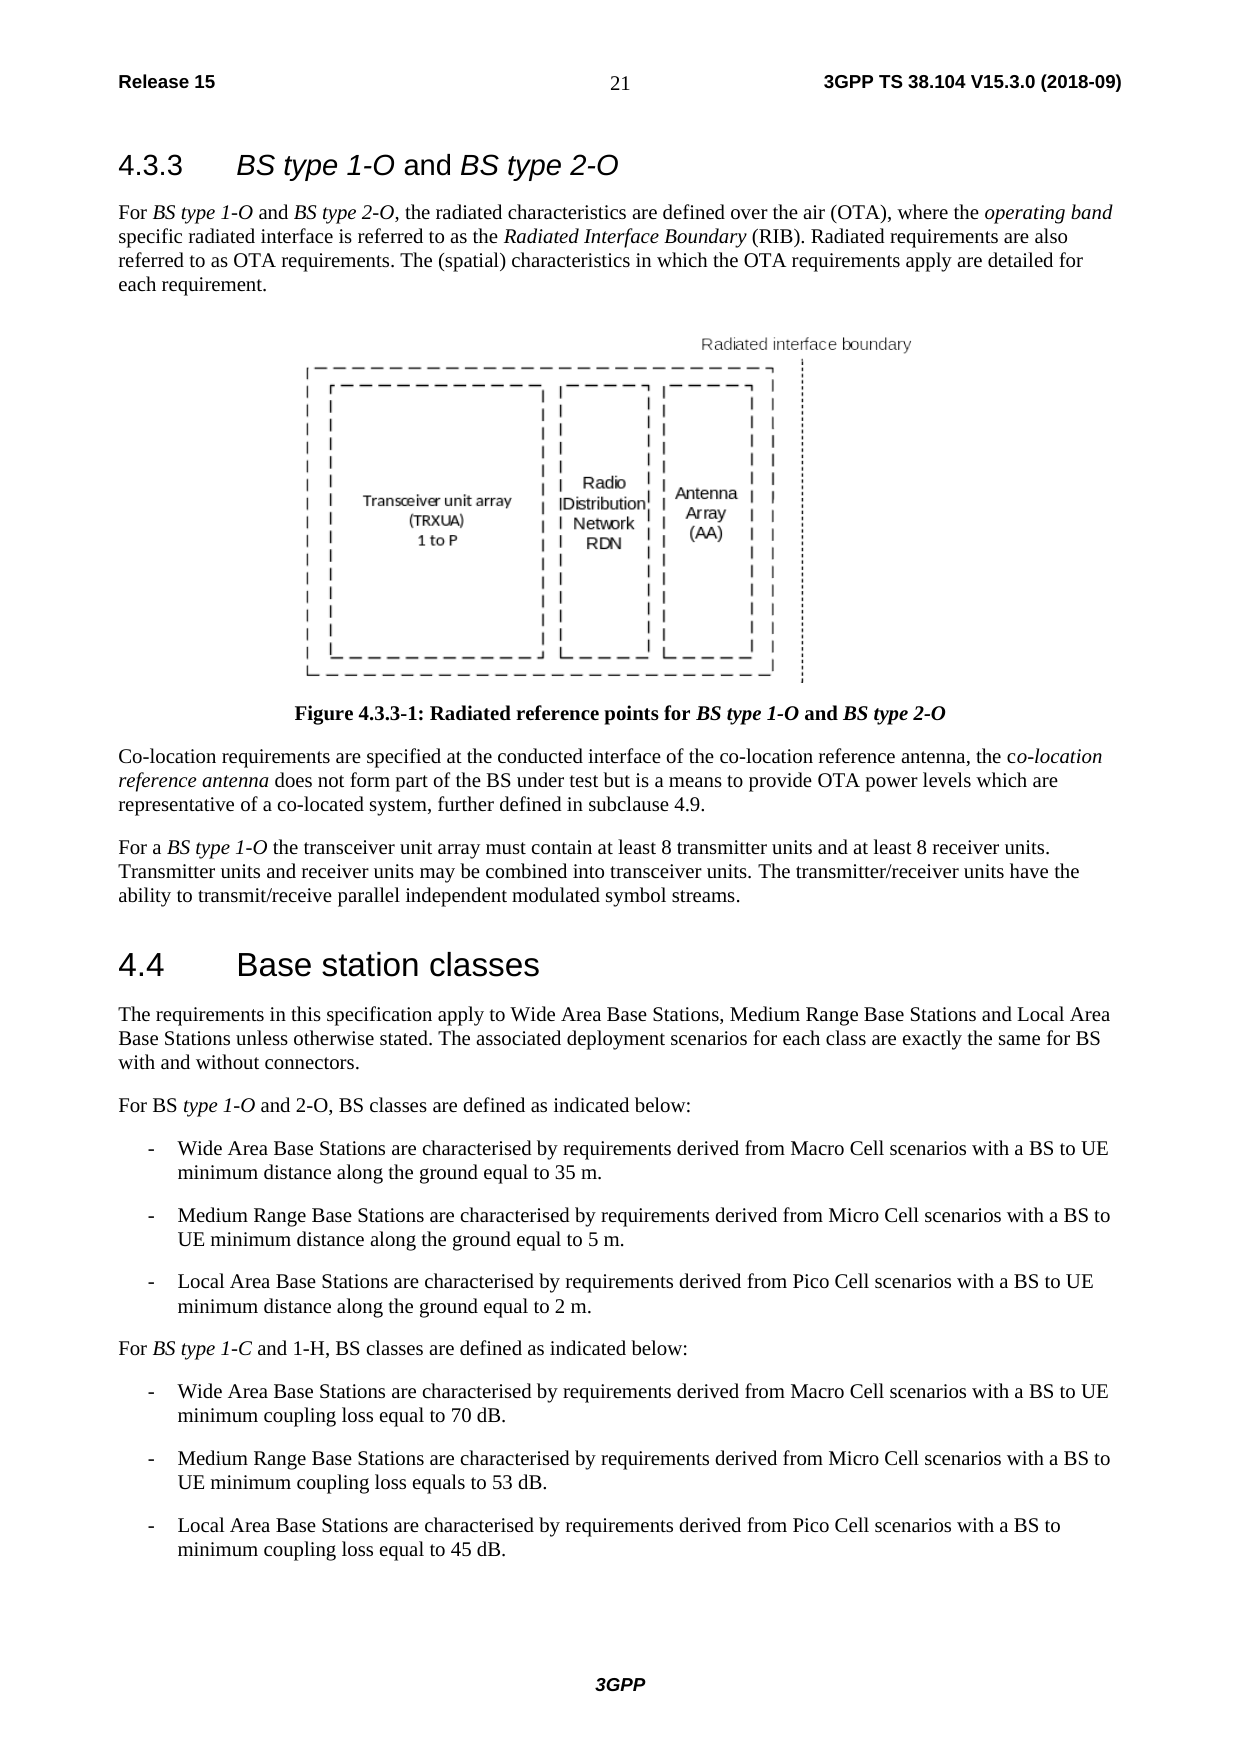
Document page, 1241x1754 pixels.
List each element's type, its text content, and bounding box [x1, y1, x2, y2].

subtitle 4.4 Base station classes [118, 945, 1122, 983]
text For BS type 1-O and BS type 2-O, the radiated characteristics are defined over the air (OTA), where the operating band specific radiated interface is referred to as the Radiated Interface Boundary (RIB). Radiated requirements are also referred to as OTA requirements. The (spatial) characteristics in which the OTA requirements apply are detailed for each requirement. [118, 200, 1122, 296]
text - Wide Area Base Stations are characterised by requirements derived from Macro Cell scenarios with a BS to UE minimum distance along the ground equal to 35 m. [148, 1136, 1122, 1184]
text For BS type 1-C and 1-H, BS classes are defined as indicated below: [118, 1336, 1122, 1360]
text Figure 4.3.3-1: Radiated reference points for BS type 1-O and BS type 2-O [118, 701, 1122, 725]
text For a BS type 1-O the transceiver unit array must contain at least 8 transmitter units and at least 8 receiver units. Transmitter units and receiver units may be combined into transceiver units. The transmitter/receiver units have the ability to transmit/receive parallel independent modulated symbol streams. [118, 835, 1122, 907]
subtitle 4.3.3 BS type 1-O and BS type 2-O [118, 148, 1122, 181]
text - Local Area Base Stations are characterised by requirements derived from Pico Cell scenarios with a BS to minimum coupling loss equal to 45 dB. [148, 1513, 1122, 1561]
text - Medium Range Base Stations are characterised by requirements derived from Micro Cell scenarios with a BS to UE minimum coupling loss equals to 53 dB. [148, 1446, 1122, 1494]
text - Wide Area Base Stations are characterised by requirements derived from Macro Cell scenarios with a BS to UE minimum coupling loss equal to 70 dB. [148, 1379, 1122, 1427]
text Co-location requirements are specified at the conducted interface of the co-location reference antenna, the co-location reference antenna does not form part of the BS under test but is a means to provide OTA power levels which are representative of a co-located system, further defined in subclause 4.9. [118, 744, 1122, 816]
text The requirements in this specification apply to Wide Area Base Stations, Medium Range Base Stations and Local Area Base Stations unless otherwise stated. The associated deployment scenarios for each class are exactly the same for BS with and without connectors. [118, 1002, 1122, 1074]
text - Medium Range Base Stations are characterised by requirements derived from Micro Cell scenarios with a BS to UE minimum distance along the ground equal to 5 m. [148, 1203, 1122, 1251]
text - Local Area Base Stations are characterised by requirements derived from Pico Cell scenarios with a BS to UE minimum distance along the ground equal to 2 m. [148, 1269, 1122, 1318]
text For BS type 1-O and 2-O, BS classes are defined as indicated below: [118, 1093, 1122, 1117]
